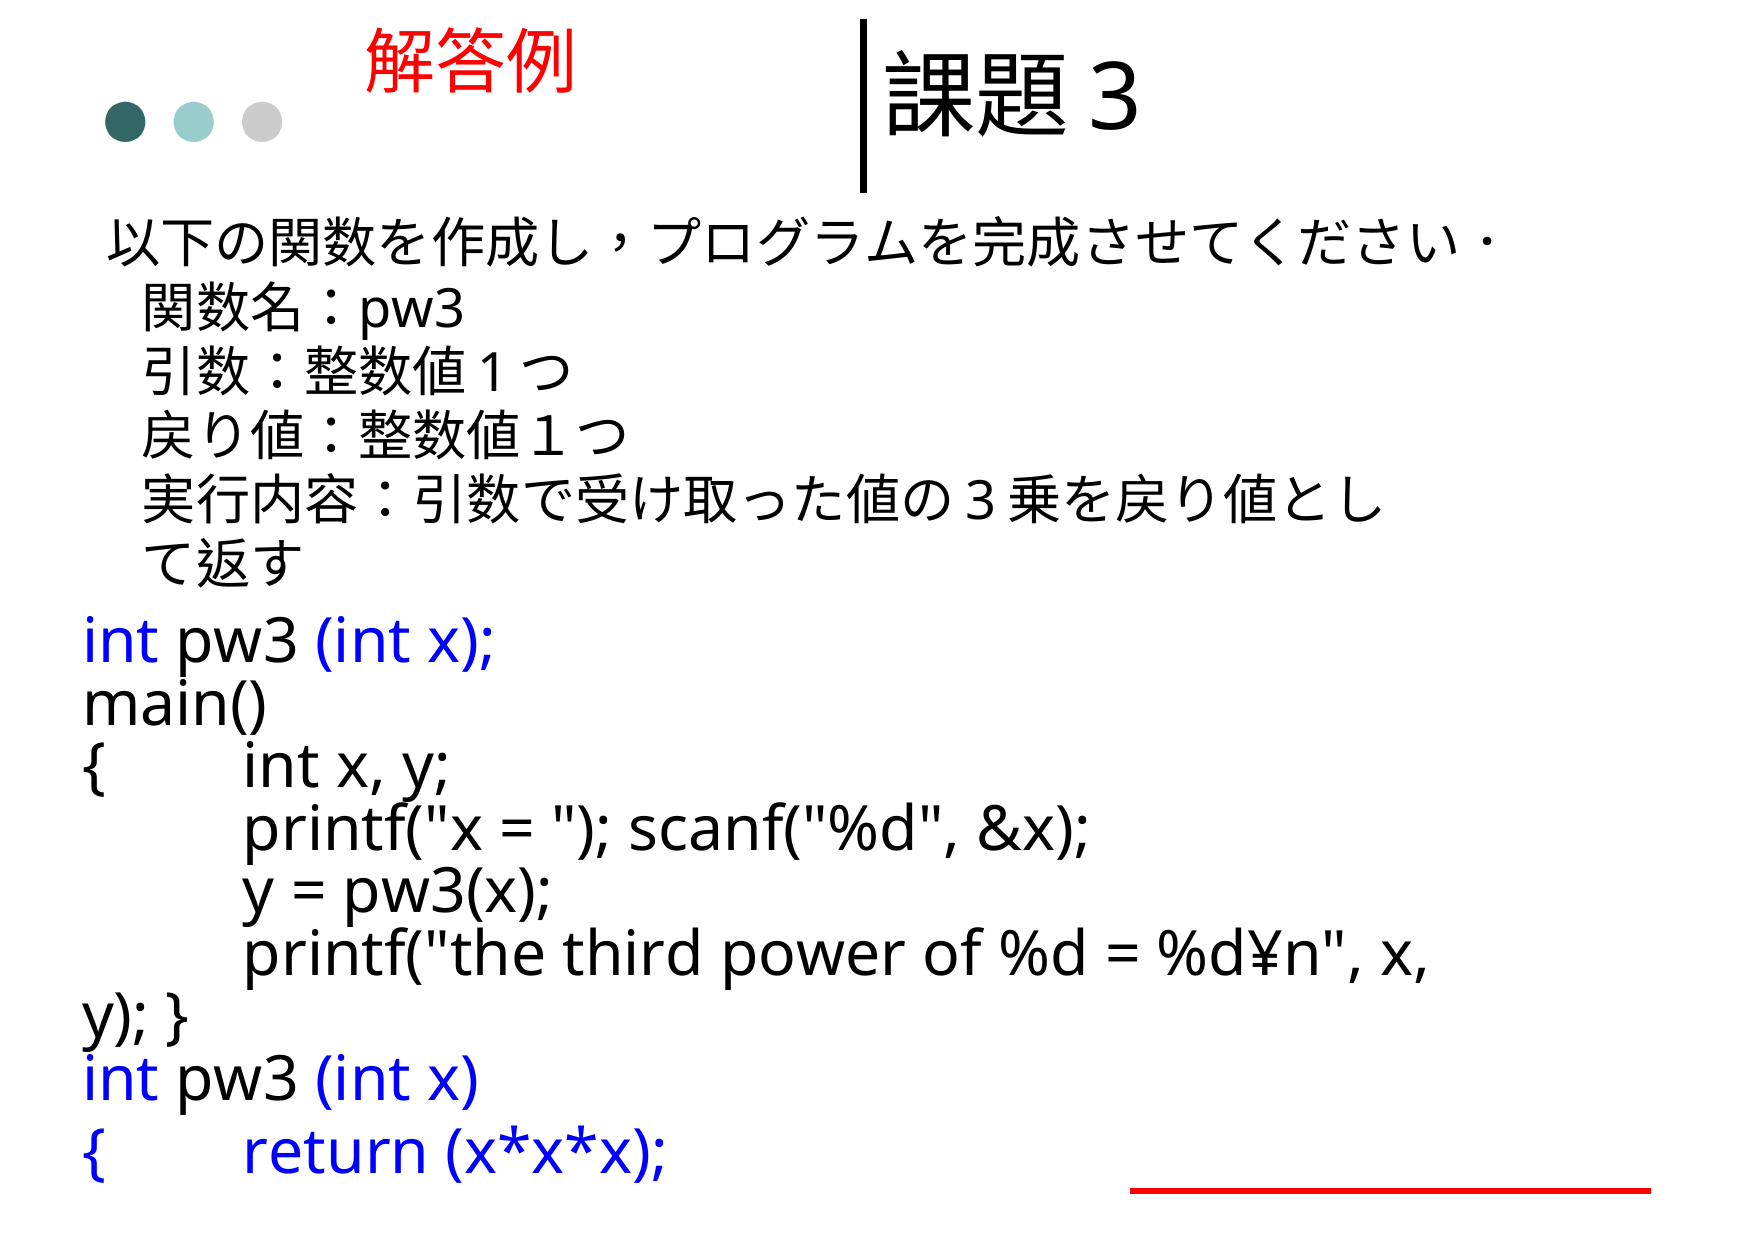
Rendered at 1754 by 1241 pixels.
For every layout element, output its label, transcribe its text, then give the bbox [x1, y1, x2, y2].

text 以下の関数を作成し，プログラムを完成させてください． [106, 219, 1660, 274]
picture [103, 101, 283, 143]
table_header 解答例 [78, 19, 860, 192]
table_header int pw3 (int x); main() { int x, y; printf("x = "); scanf("%d", &x); y = pw3(x); printf("the third power of %d = %d¥n", x, y); } int pw3 (int x) { return (x*x*x); [78, 601, 1649, 1191]
text 関数名：pw3 引数：整数値1つ 戻り値：整数値１つ 実行内容：引数で受け取った値の3乗を戻り値として返す [142, 276, 1420, 596]
table_header 課題3 [867, 19, 1649, 192]
